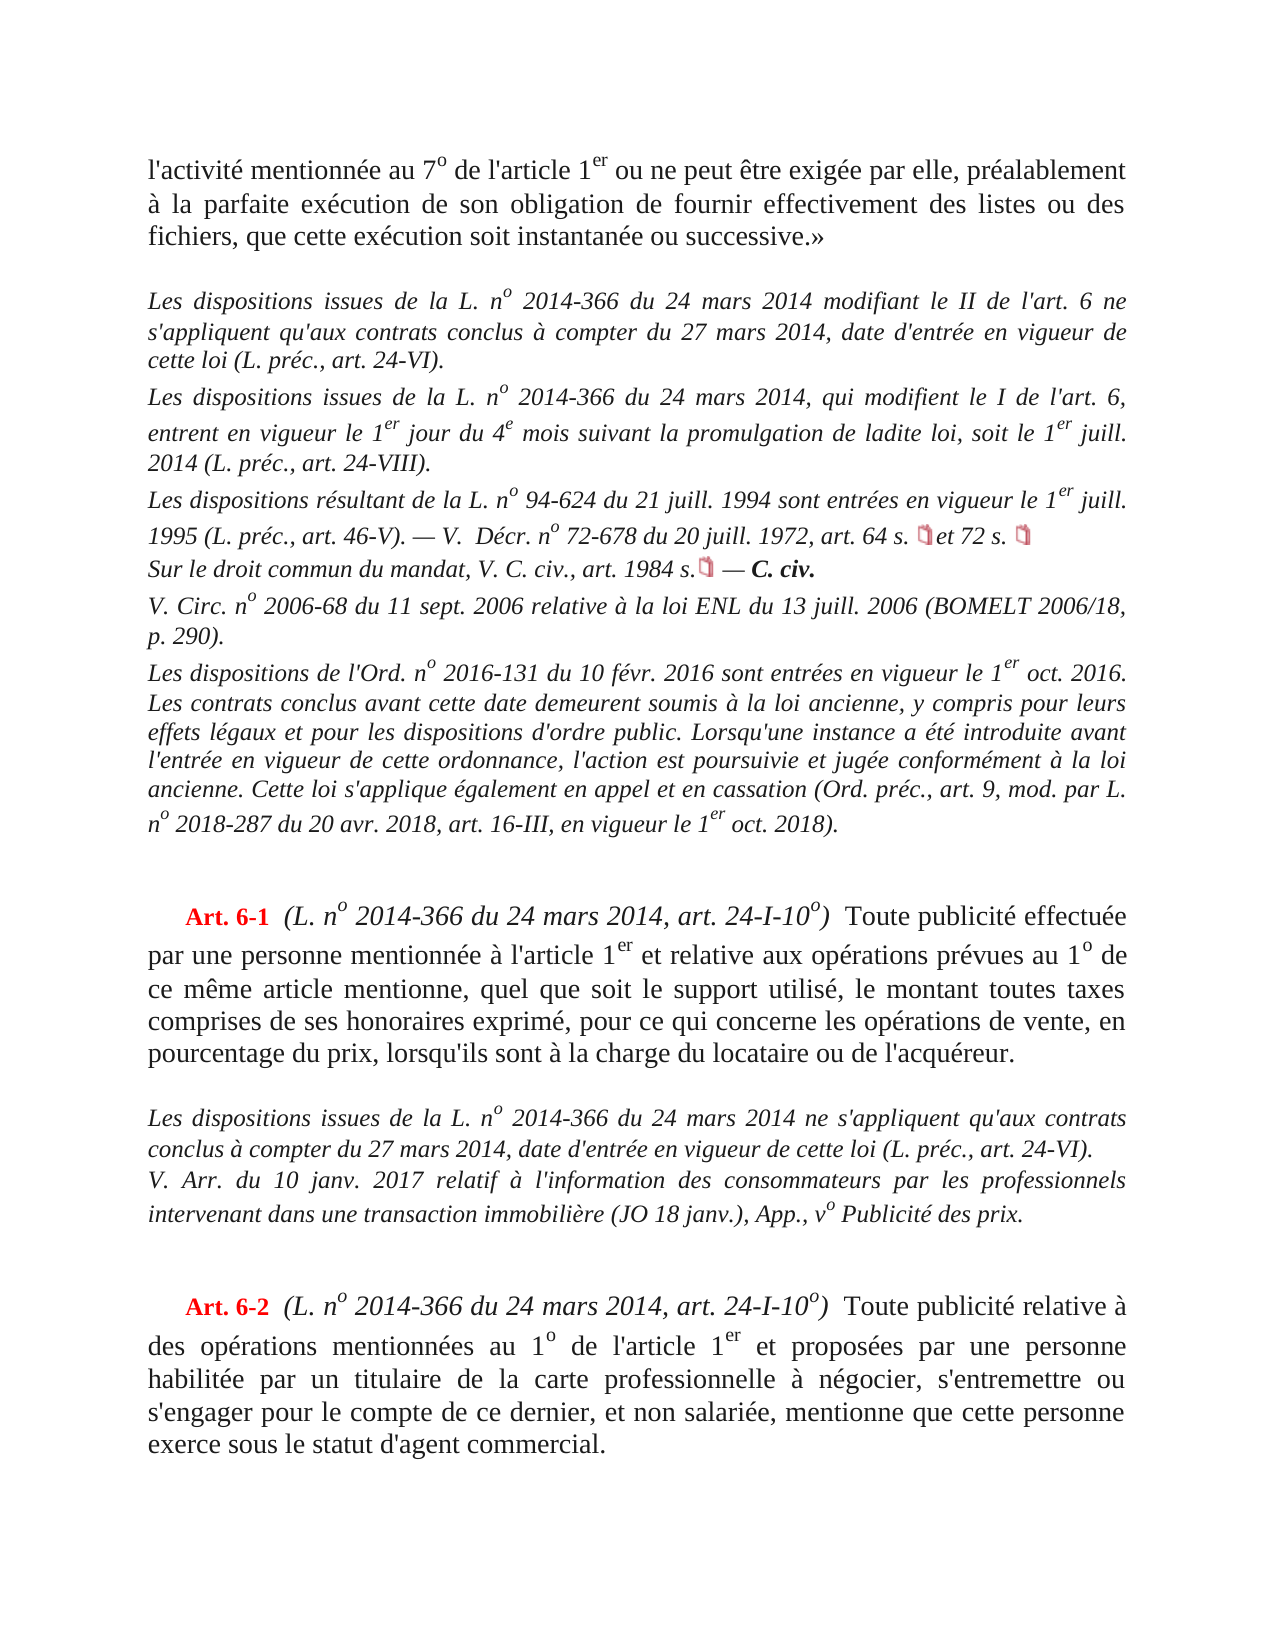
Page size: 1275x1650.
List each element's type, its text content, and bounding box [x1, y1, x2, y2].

picture [915, 524, 936, 545]
text Art. 6-1 (L. no 2014-366 du 24 mars 2014, art. 24-I-10o) Toute publicité effectuée par une personne mentionnée à l'article 1er et relative aux opérations prévues au 1o de ce même article mentionne, quel que soit le support utilisé, le montant toutes taxes comprises de ses honoraires exprimé, pour ce qui concerne les opérations de vente, en pourcentage du prix, lorsqu'ils sont à la charge du locataire ou de l'acquéreur. [148, 893, 1127, 1069]
text Art. 6-2 (L. no 2014-366 du 24 mars 2014, art. 24-I-10o) Toute publicité relative à des opérations mentionnées au 1o de l'article 1er et proposées par une personne habilitée par un titulaire de la carte professionnelle à négocier, s'entremettre ou s'engager pour le compte de ce dernier, et non salariée, mentionne que cette personne exerce sous le statut d'agent commercial. [148, 1283, 1127, 1459]
text V. Circ. no 2006-68 du 11 sept. 2006 relative à la loi ENL du 13 juill. 2006 (BOMELT 2006/18, p. 290). [148, 585, 1127, 649]
text Les dispositions de l'Ord. no 2016-131 du 10 févr. 2016 sont entrées en vigueur le 1er oct. 2016. Les contrats conclus avant cette date demeurent soumis à la loi ancienne, y compris pour leurs effets légaux et pour les dispositions d'ordre public. Lorsqu'une instance a été introduite avant l'entrée en vigueur de cette ordonnance, l'action est poursuivie et jugée conformément à la loi ancienne. Cette loi s'applique également en appel et en cassation (Ord. préc., art. 9, mod. par L. no 2018-287 du 20 avr. 2018, art. 16-III, en vigueur le 1er oct. 2018). [148, 652, 1127, 839]
text Les dispositions résultant de la L. no 94-624 du 21 juill. 1994 sont entrées en vigueur le 1er juill. 1995 (L. préc., art. 46-V). — V. Décr. no 72-678 du 20 juill. 1972, art. 64 s. et 72 s. [148, 479, 1127, 551]
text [148, 148, 1127, 252]
text Sur le droit commun du mandat, V. C. civ., art. 1984 s. — C. civ. [148, 554, 1127, 582]
text Les dispositions issues de la L. no 2014-366 du 24 mars 2014, qui modifient le I de l'art. 6, entrent en vigueur le 1er jour du 4e mois suivant la promulgation de ladite loi, soit le 1er juill. 2014 (L. préc., art. 24-VIII). [148, 376, 1127, 477]
text V. Arr. du 10 janv. 2017 relatif à l'information des consommateurs par les professionnels intervenant dans une transaction immobilière (JO 18 janv.), App., vo Publicité des prix. [148, 1165, 1127, 1229]
picture [1013, 524, 1034, 545]
picture [696, 556, 717, 577]
text Les dispositions issues de la L. no 2014-366 du 24 mars 2014 modifiant le II de l'art. 6 ne s'appliquent qu'aux contrats conclus à compter du 27 mars 2014, date d'entrée en vigueur de cette loi (L. préc., art. 24-VI). [148, 281, 1127, 374]
